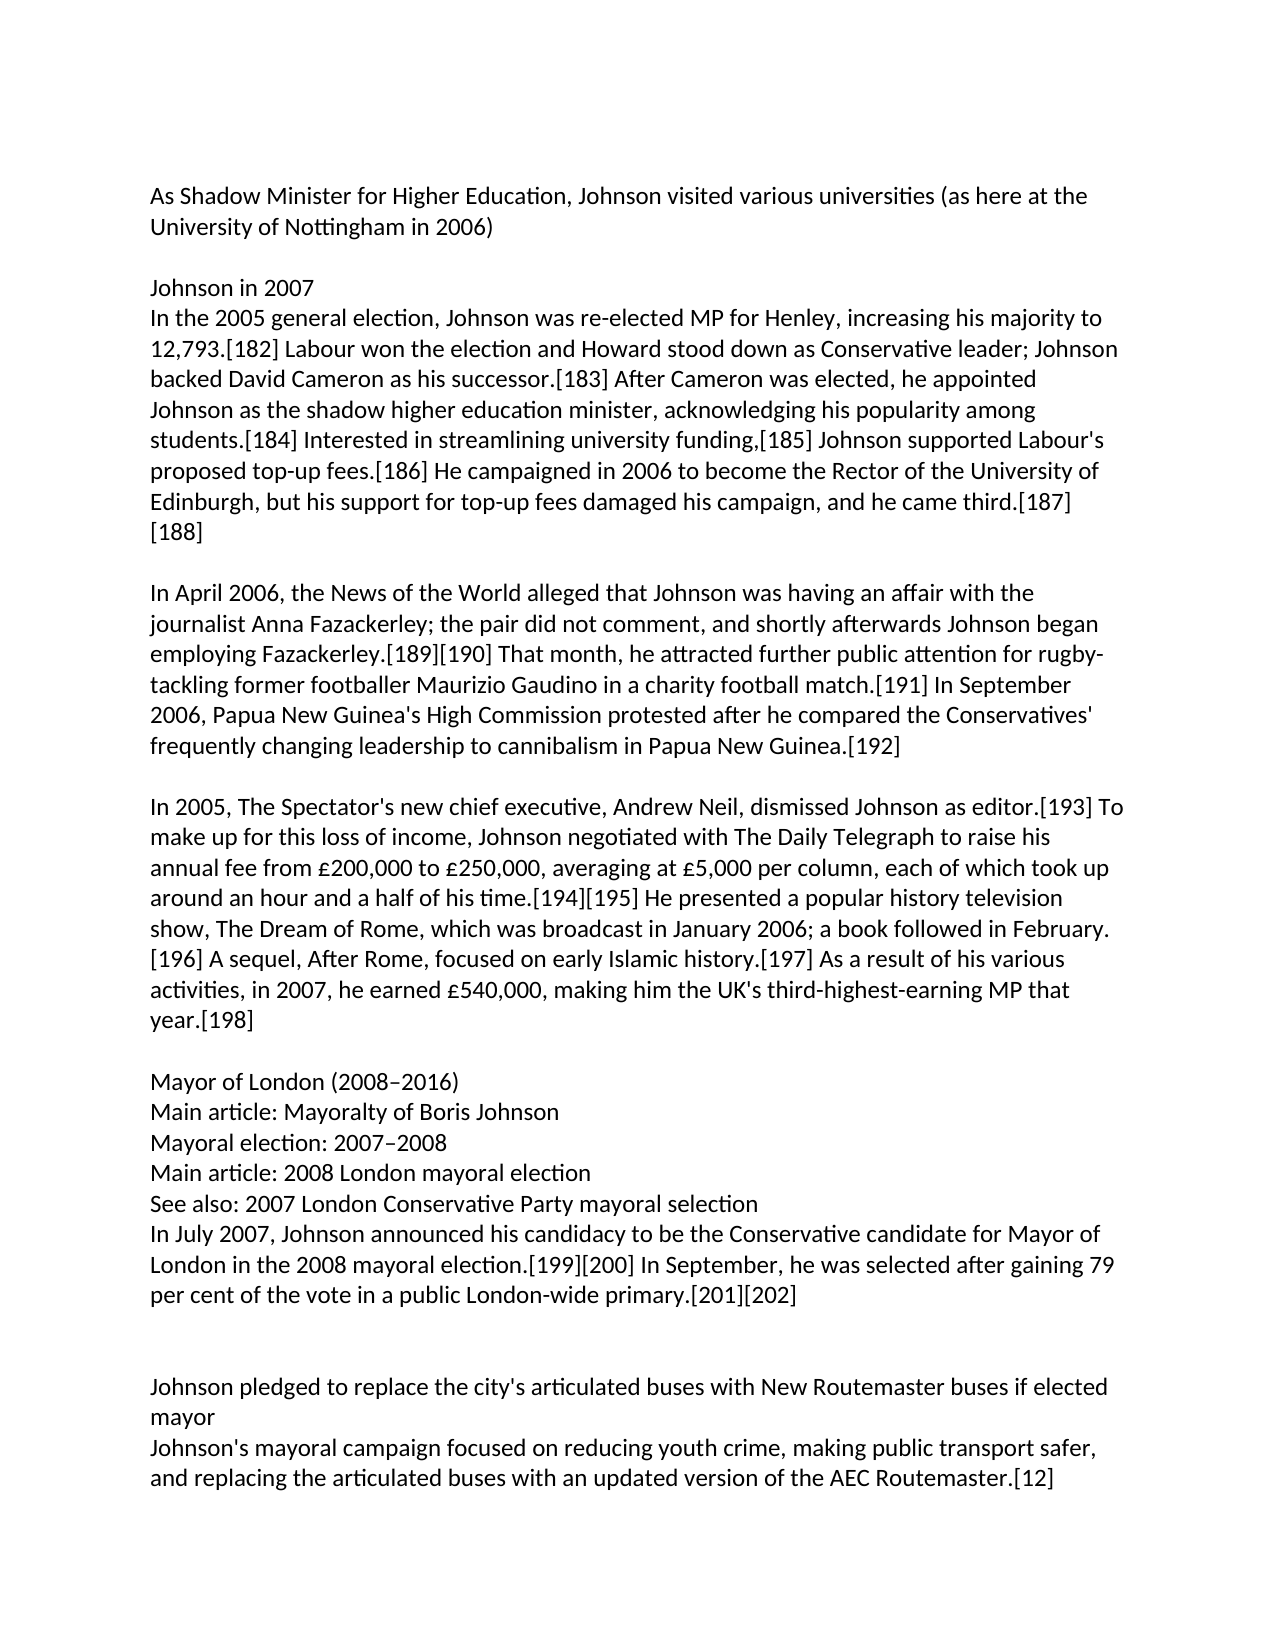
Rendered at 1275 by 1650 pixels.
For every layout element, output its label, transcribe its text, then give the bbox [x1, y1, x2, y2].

text In April 2006, the News of the World alleged that Johnson was having an affair with the journalist Anna Fazackerley; the pair did not comment, and shortly afterwards Johnson began employing Fazackerley.[189][190] That month, he attracted further public attention for rugby-tackling former footballer Maurizio Gaudino in a charity football match.[191] In September 2006, Papua New Guinea's High Commission protested after he compared the Conservatives' frequently changing leadership to cannibalism in Papua New Guinea.[192] [150, 577, 1125, 760]
text In 2005, The Spectator's new chief executive, Andrew Neil, dismissed Johnson as editor.[193] To make up for this loss of income, Johnson negotiated with The Daily Telegraph to raise his annual fee from £200,000 to £250,000, averaging at £5,000 per column, each of which took up around an hour and a half of his time.[194][195] He presented a popular history television show, The Dream of Rome, which was broadcast in January 2006; a book followed in February.[196] A sequel, After Rome, focused on early Islamic history.[197] As a result of his various activities, in 2007, he earned £540,000, making him the UK's third-highest-earning MP that year.[198] [150, 791, 1125, 1035]
text In the 2005 general election, Johnson was re-elected MP for Henley, increasing his majority to 12,793.[182] Labour won the election and Howard stood down as Conservative leader; Johnson backed David Cameron as his successor.[183] After Cameron was elected, he appointed Johnson as the shadow higher education minister, acknowledging his popularity among students.[184] Interested in streamlining university funding,[185] Johnson supported Labour's proposed top-up fees.[186] He campaigned in 2006 to become the Rector of the University of Edinburgh, but his support for top-up fees damaged his campaign, and he came third.[187][188] [150, 303, 1125, 547]
text See also: 2007 London Conservative Party mayoral selection [150, 1188, 1125, 1218]
text As Shadow Minister for Higher Education, Johnson visited various universities (as here at the University of Nottingham in 2006) [150, 181, 1125, 242]
text Mayor of London (2008–2016) [150, 1066, 1125, 1096]
text Johnson pledged to replace the city's articulated buses with New Routemaster buses if elected mayor [150, 1371, 1125, 1432]
text Mayoral election: 2007–2008 [150, 1127, 1125, 1157]
text Main article: Mayoralty of Boris Johnson [150, 1096, 1125, 1127]
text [150, 1432, 1125, 1493]
text Johnson in 2007 [150, 272, 1125, 303]
text Main article: 2008 London mayoral election [150, 1157, 1125, 1188]
text In July 2007, Johnson announced his candidacy to be the Conservative candidate for Mayor of London in the 2008 mayoral election.[199][200] In September, he was selected after gaining 79 per cent of the vote in a public London-wide primary.[201][202] [150, 1218, 1125, 1310]
